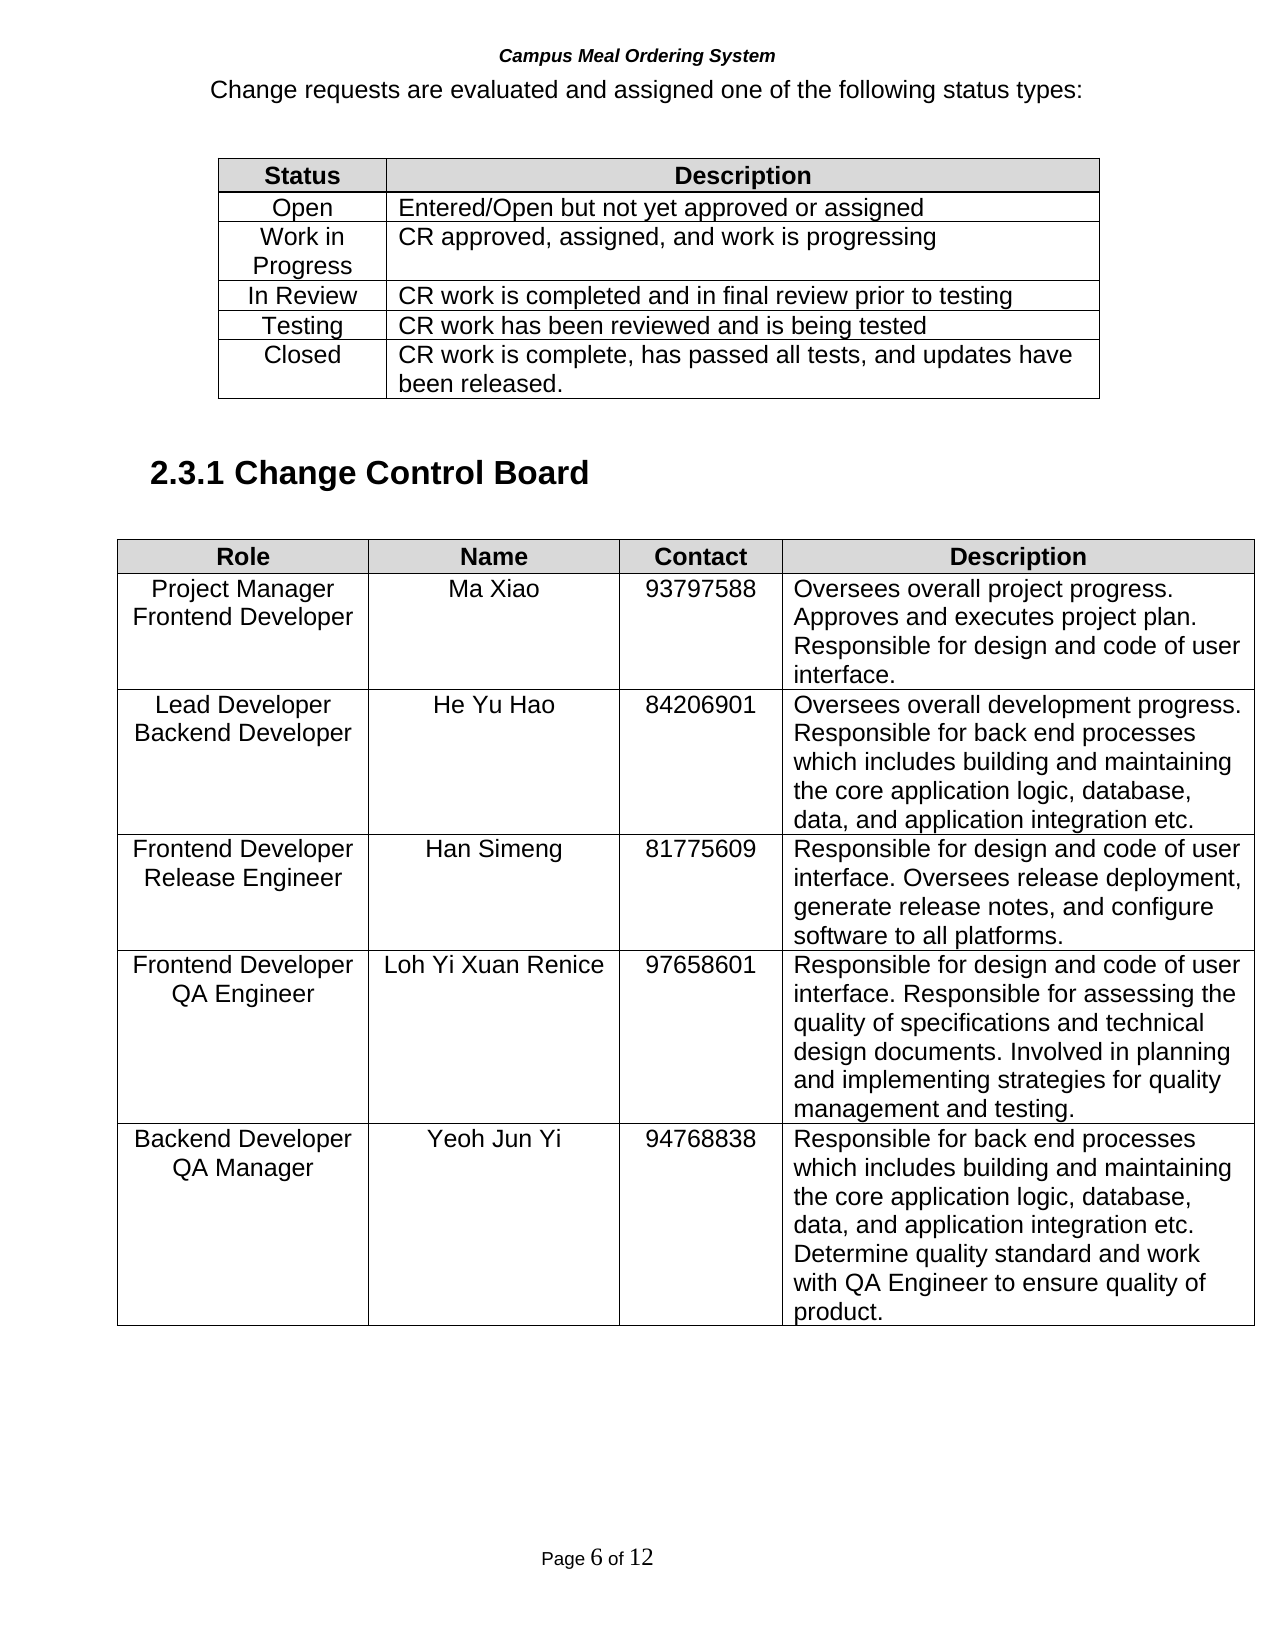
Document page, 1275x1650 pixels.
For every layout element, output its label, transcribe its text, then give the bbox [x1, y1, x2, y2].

table_cell 84206901 [620, 690, 782, 833]
table_cell In Review [219, 281, 386, 309]
table_cell Testing [219, 311, 386, 339]
table_header Contact [620, 540, 782, 573]
table_cell Ma Xiao [369, 574, 619, 689]
table_cell Responsible for design and code of user interface. Responsible for assessing the quality of specifications and technical design documents. Involved in planning and implementing strategies for quality management and testing. [783, 951, 1254, 1123]
table_header Status [219, 159, 386, 191]
table_cell Frontend Developer QA Engineer [118, 951, 368, 1123]
table_cell 81775609 [620, 835, 782, 949]
text Change requests are evaluated and assigned one of the following status types: [210, 75, 1125, 104]
table_cell He Yu Hao [369, 690, 619, 833]
table_cell CR approved, assigned, and work is progressing [387, 222, 1099, 280]
table_cell CR work is completed and in final review prior to testing [387, 281, 1099, 309]
table_header Description [387, 159, 1099, 191]
table_cell Responsible for design and code of user interface. Oversees release deployment, generate release notes, and configure software to all platforms. [783, 835, 1254, 949]
table_header Role [118, 540, 368, 573]
table_cell Oversees overall development progress. Responsible for back end processes which includes building and maintaining the core application logic, database, data, and application integration etc. [783, 690, 1254, 833]
table_cell 93797588 [620, 574, 782, 689]
table_cell Backend Developer QA Manager [118, 1124, 368, 1325]
table_cell Han Simeng [369, 835, 619, 949]
table_cell Project Manager Frontend Developer [118, 574, 368, 689]
table_cell 97658601 [620, 951, 782, 1123]
table_cell Closed [219, 340, 386, 398]
table_cell Open [219, 193, 386, 221]
table_cell Yeoh Jun Yi [369, 1124, 619, 1325]
table_cell Work in Progress [219, 222, 386, 280]
table_cell 94768838 [620, 1124, 782, 1325]
table_cell Frontend Developer Release Engineer [118, 835, 368, 949]
table_header Description [783, 540, 1254, 573]
table_cell Oversees overall project progress. Approves and executes project plan. Responsible for design and code of user interface. [783, 574, 1254, 689]
table_cell Entered/Open but not yet approved or assigned [387, 193, 1099, 221]
table_cell CR work is complete, has passed all tests, and updates have been released. [387, 340, 1099, 398]
table_cell CR work has been reviewed and is being tested [387, 311, 1099, 339]
table_header Name [369, 540, 619, 573]
table_cell Lead Developer Backend Developer [118, 690, 368, 833]
table_cell Loh Yi Xuan Renice [369, 951, 619, 1123]
table_cell Responsible for back end processes which includes building and maintaining the core application logic, database, data, and application integration etc. Determine quality standard and work with QA Engineer to ensure quality of product. [783, 1124, 1254, 1325]
subtitle Change Control Board [150, 453, 1125, 491]
